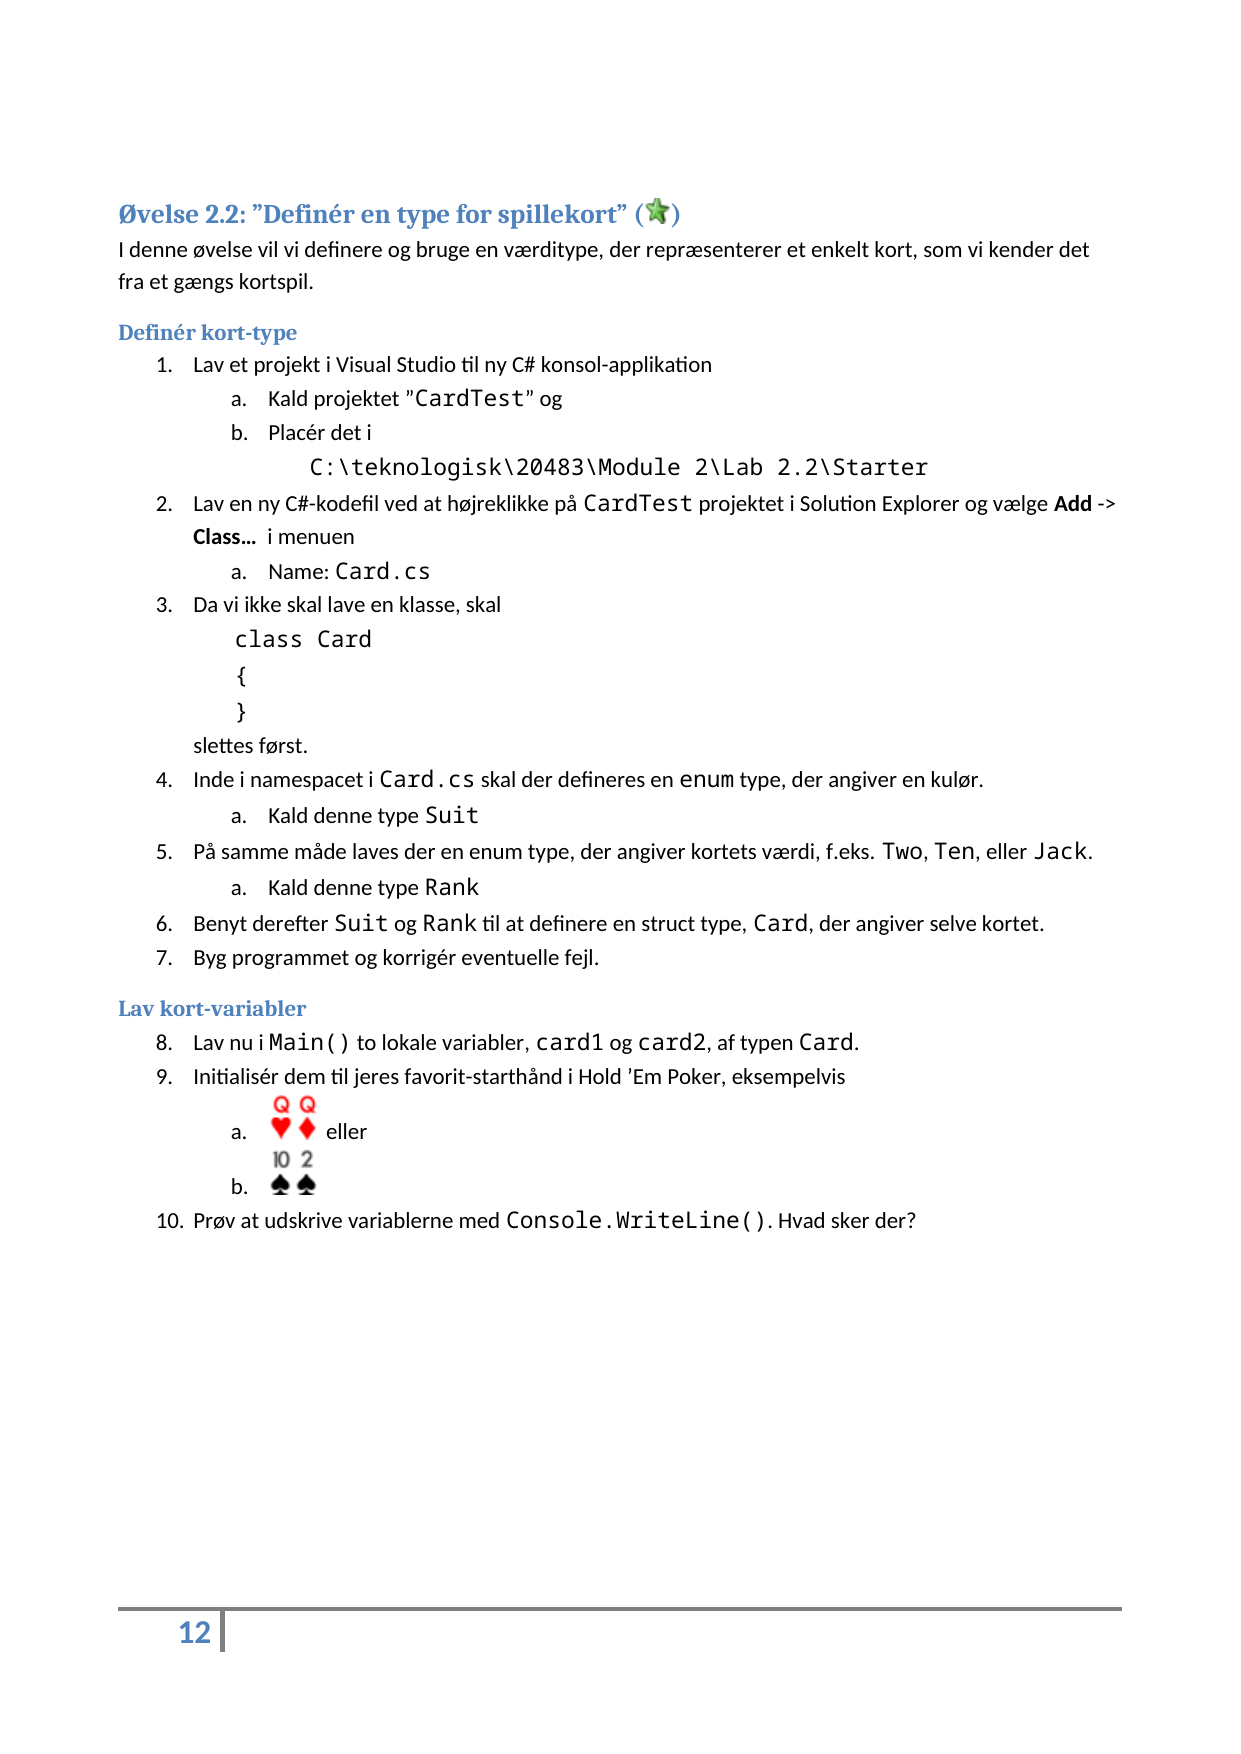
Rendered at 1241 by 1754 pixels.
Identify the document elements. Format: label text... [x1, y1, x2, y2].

list Lav nu i Main() to lokale variabler, card1 og card2, af typen Card. [156, 1026, 1122, 1057]
list slettes først. [193, 731, 1122, 759]
list Inde i namespacet i Card.cs skal der defineres en enum type, der angiver en kulør. [156, 763, 1122, 794]
list Initialisér dem til jeres favorit-starthånd i Hold ’Em Poker, eksempelvis [156, 1062, 1122, 1090]
picture [268, 1149, 321, 1195]
text I denne øvelse vil vi definere og bruge en værditype, der repræsenterer et enkelt kort, som vi kender det fra et gængs kortspil. [118, 235, 1122, 295]
subtitle Øvelse 2.2: ”Definér en type for spillekort” () [118, 198, 1122, 230]
picture [268, 1094, 321, 1140]
list Byg programmet og korrigér eventuelle fejl. [156, 943, 1122, 971]
list Da vi ikke skal lave en klasse, skal class Card { } [156, 591, 1122, 726]
list Kald denne type Suit [231, 799, 1122, 830]
picture [645, 198, 671, 224]
list Lav et projekt i Visual Studio til ny C# konsol-applikation [156, 350, 1122, 378]
list Kald denne type Rank [231, 871, 1122, 902]
list eller [231, 1094, 1122, 1145]
list Kald projektet ”CardTest” og [231, 382, 1122, 414]
list Placér det i C:\teknologisk\20483\Module 2\Lab 2.2\Starter [231, 418, 1122, 482]
list Name: Card.cs [231, 554, 1122, 586]
list Benyt derefter Suit og Rank til at definere en struct type, Card, der angiver selve kortet. [156, 907, 1122, 938]
subtitle Definér kort-type [118, 320, 1122, 346]
subtitle Lav kort-variabler [118, 996, 1122, 1022]
list Prøv at udskrive variablerne med Console.WriteLine(). Hvad sker der? [156, 1204, 1122, 1235]
list Lav en ny C#-kodefil ved at højreklikke på CardTest projektet i Solution Explorer og vælge Add -> Class… i menuen [156, 487, 1122, 550]
list På samme måde laves der en enum type, der angiver kortets værdi, f.eks. Two, Ten, eller Jack. [156, 835, 1122, 866]
